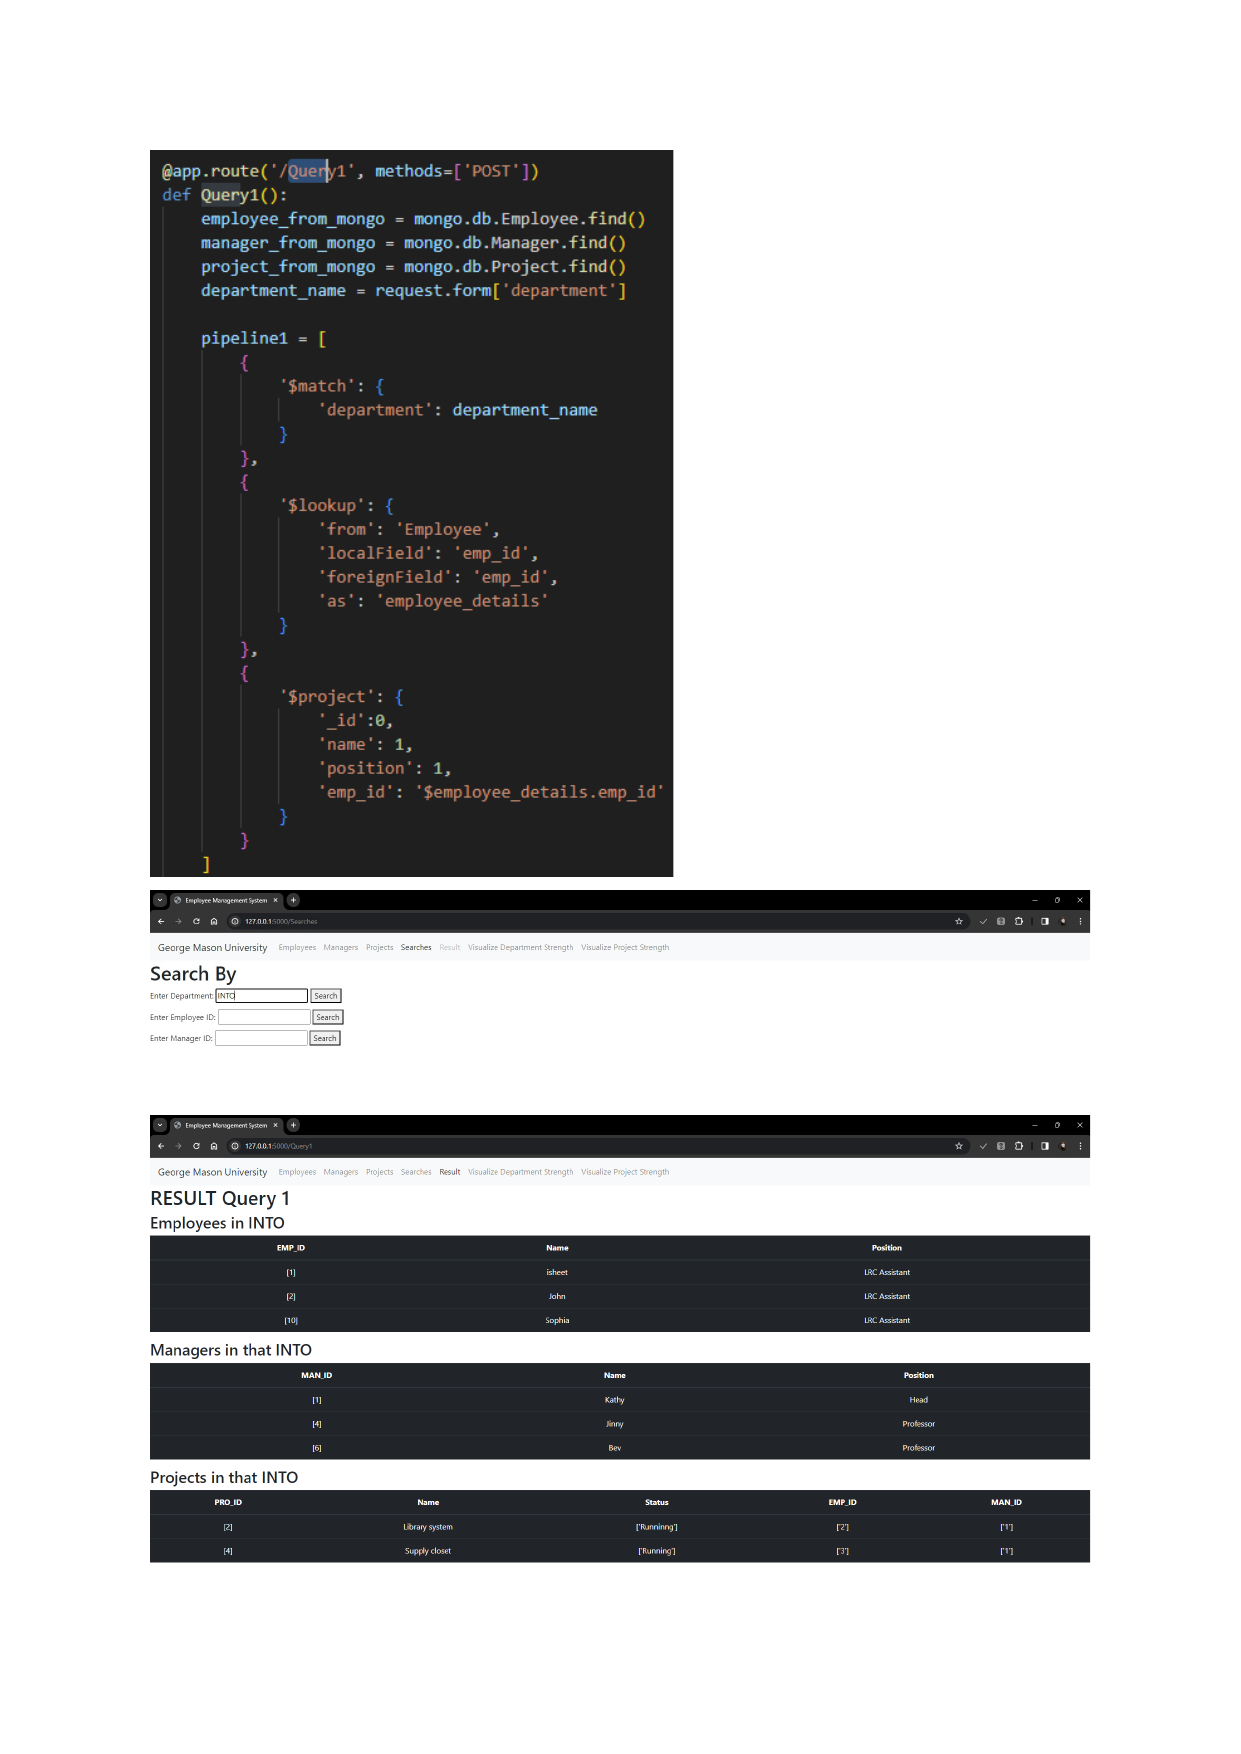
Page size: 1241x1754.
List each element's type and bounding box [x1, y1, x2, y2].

picture [150, 1115, 1091, 1569]
picture [150, 890, 1091, 1059]
picture [150, 150, 674, 877]
